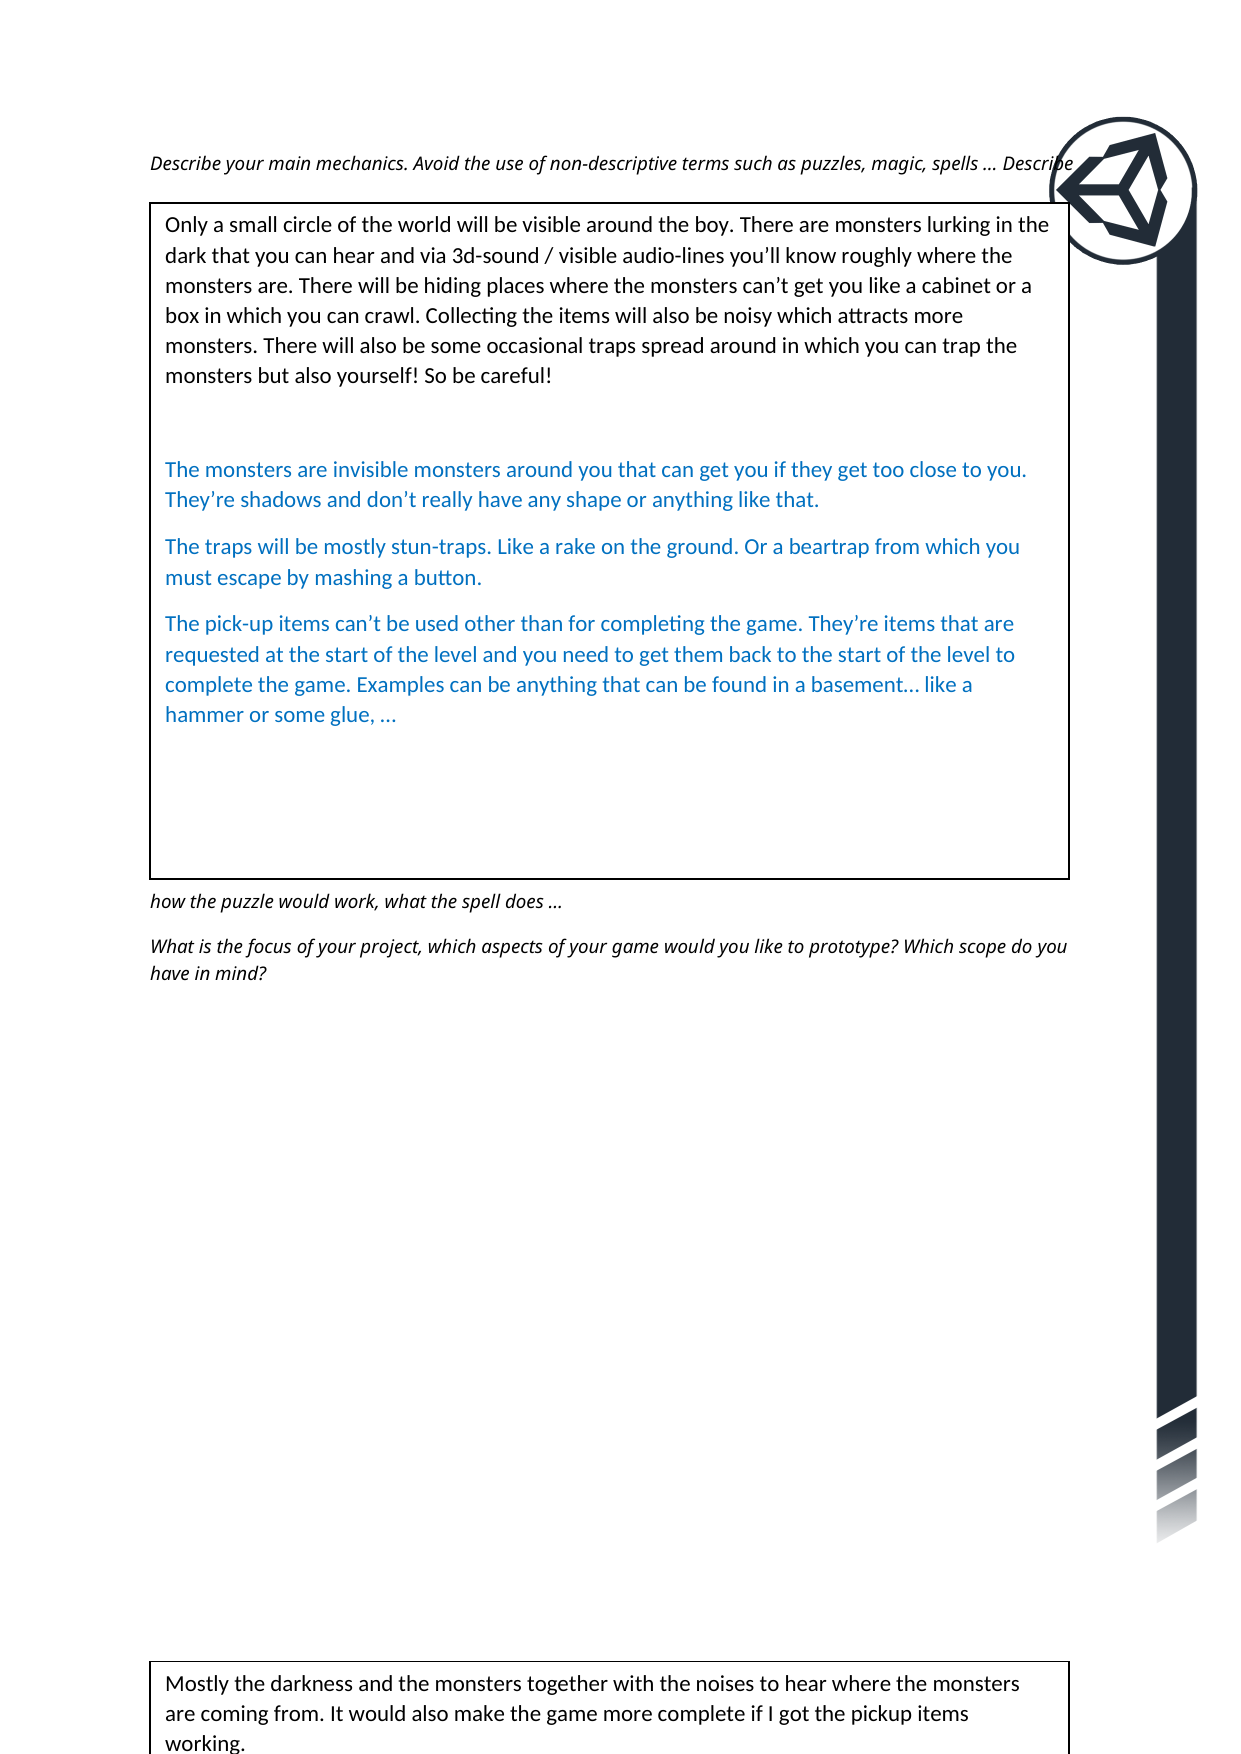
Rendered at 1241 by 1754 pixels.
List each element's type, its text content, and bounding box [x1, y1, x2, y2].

text Describe your main mechanics. Avoid the use of non-descriptive terms such as puzzles, magic, spells … Describe how the puzzle would work, what the spell does … [150, 150, 1090, 914]
picture [0, 0, 1241, 1754]
text What is the focus of your project, which aspects of your game would you like to prototype? Which scope do you have in mind? [150, 933, 1090, 986]
